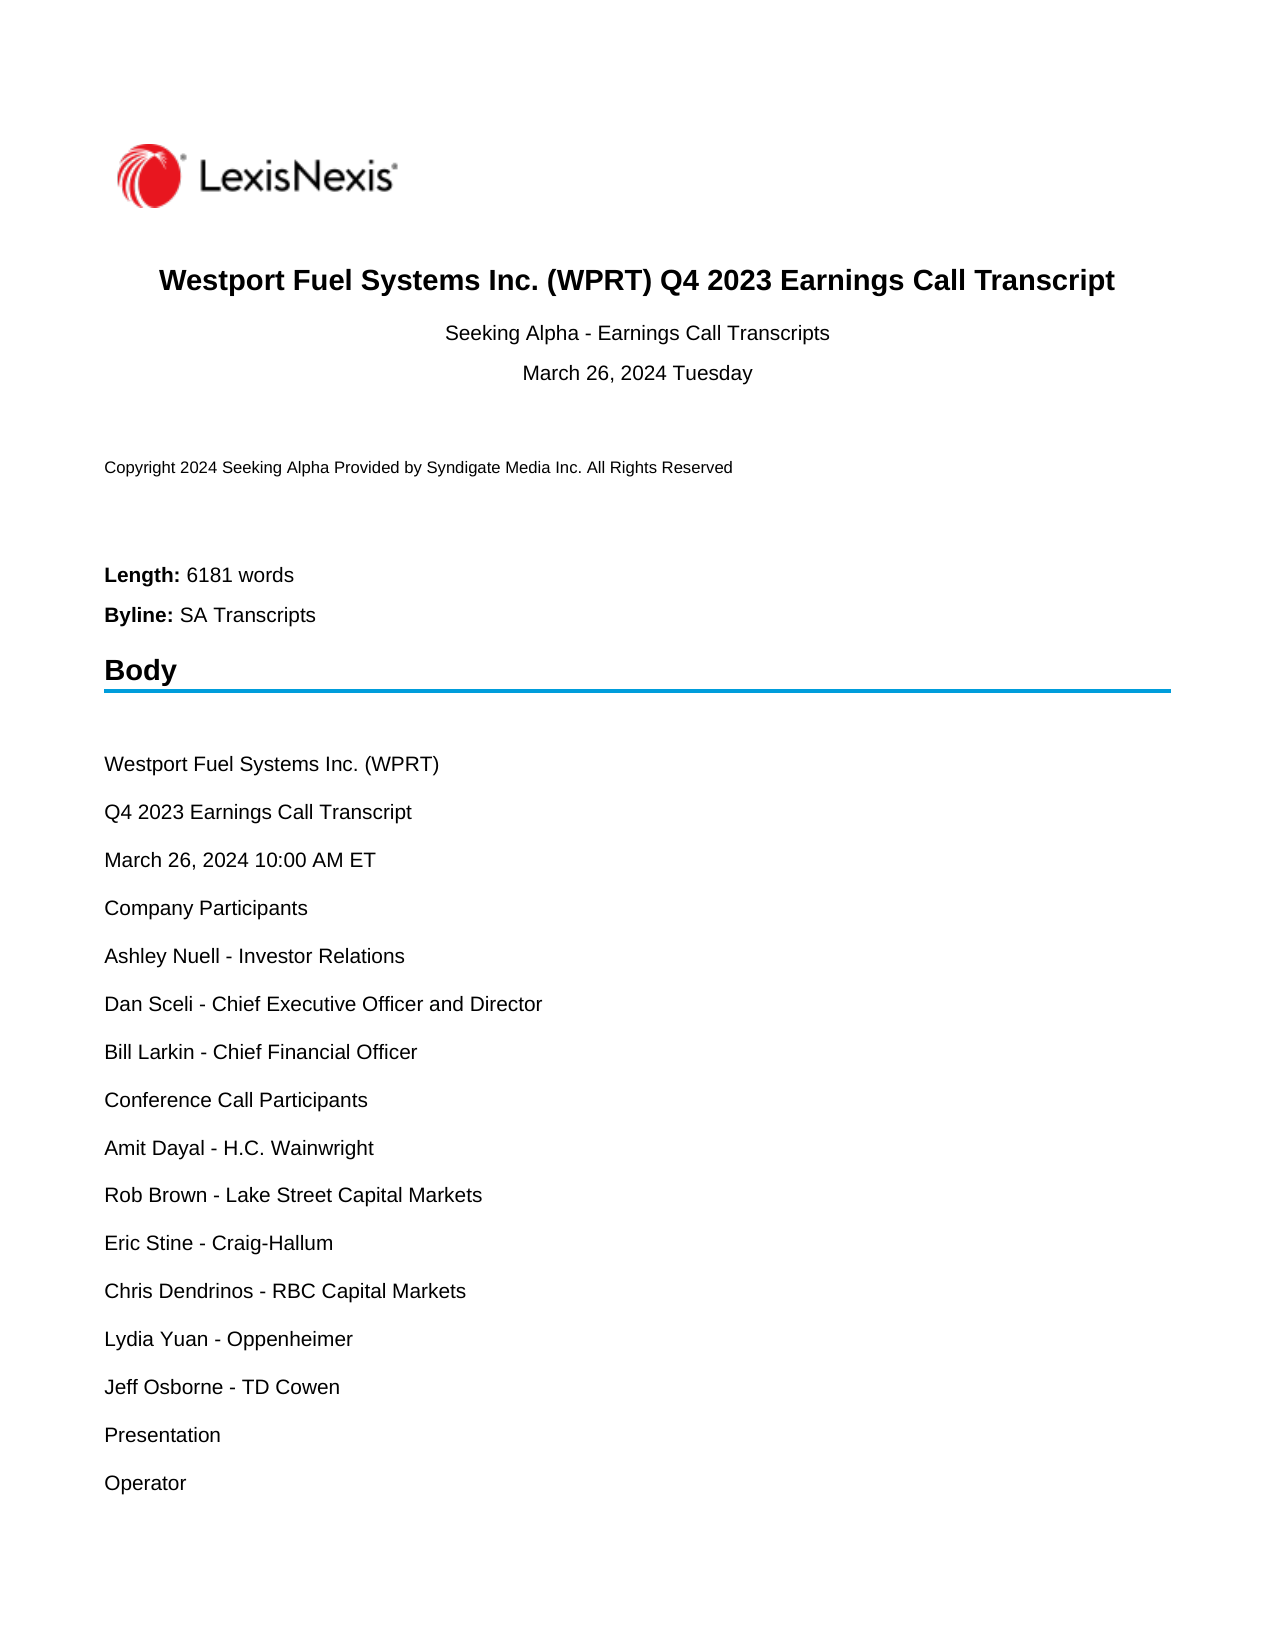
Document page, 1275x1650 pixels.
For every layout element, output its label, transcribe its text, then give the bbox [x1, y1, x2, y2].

text Length: 6181 words [104, 560, 1171, 587]
text Ashley Nuell - Investor Relations [104, 941, 1171, 968]
subtitle Westport Fuel Systems Inc. (WPRT) Q4 2023 Earnings Call Transcript [104, 261, 1171, 297]
text Copyright 2024 Seeking Alpha Provided by Syndigate Media Inc. All Rights Reserved [104, 426, 1171, 477]
text Operator [104, 1468, 1171, 1495]
picture [104, 144, 412, 208]
text Company Participants [104, 893, 1171, 920]
text March 26, 2024 10:00 AM ET [104, 845, 1171, 872]
text Bill Larkin - Chief Financial Officer [104, 1036, 1171, 1063]
text Chris Dendrinos - RBC Capital Markets [104, 1276, 1171, 1303]
text Lydia Yuan - Oppenheimer [104, 1324, 1171, 1351]
text Eric Stine - Craig-Hallum [104, 1228, 1171, 1255]
text Body [104, 651, 1171, 687]
text Amit Dayal - H.C. Wainwright [104, 1132, 1171, 1159]
text Dan Sceli - Chief Executive Officer and Director [104, 988, 1171, 1016]
text Conference Call Participants [104, 1084, 1171, 1111]
text Byline: SA Transcripts [104, 599, 1171, 626]
text Westport Fuel Systems Inc. (WPRT) [104, 749, 1171, 776]
text Rob Brown - Lake Street Capital Markets [104, 1180, 1171, 1207]
text Seeking Alpha - Earnings Call Transcripts [104, 318, 1171, 345]
text Q4 2023 Earnings Call Transcript [104, 797, 1171, 824]
text Jeff Osborne - TD Cowen [104, 1372, 1171, 1399]
text March 26, 2024 Tuesday [104, 357, 1171, 384]
text Presentation [104, 1420, 1171, 1447]
